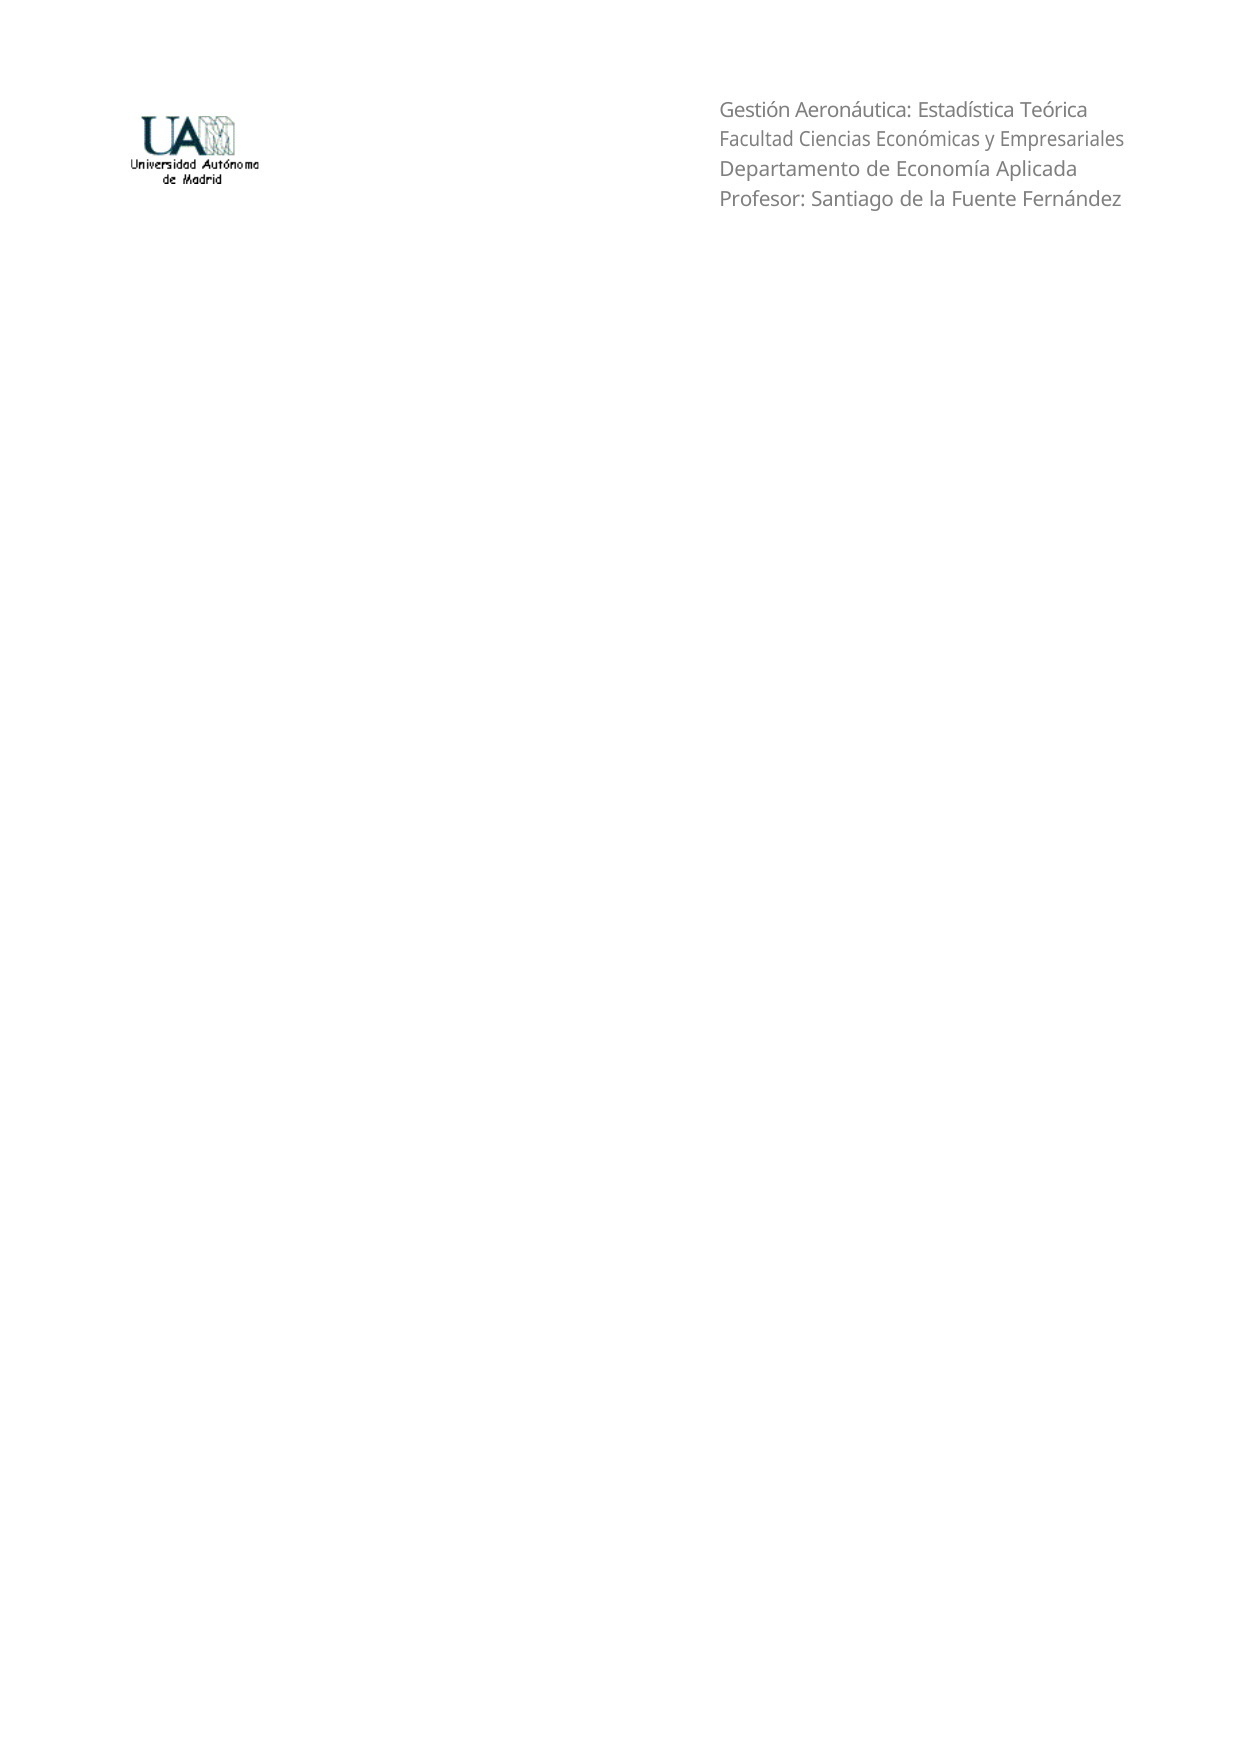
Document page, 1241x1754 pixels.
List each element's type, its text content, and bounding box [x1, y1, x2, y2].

picture [131, 116, 259, 184]
text Gestión Aeronáutica: Estadística Teórica Facultad Ciencias Económicas y Empresariales Departamento de Economía Aplicada Profesor: Santiago de la Fuente Fernández [719, 95, 1127, 212]
